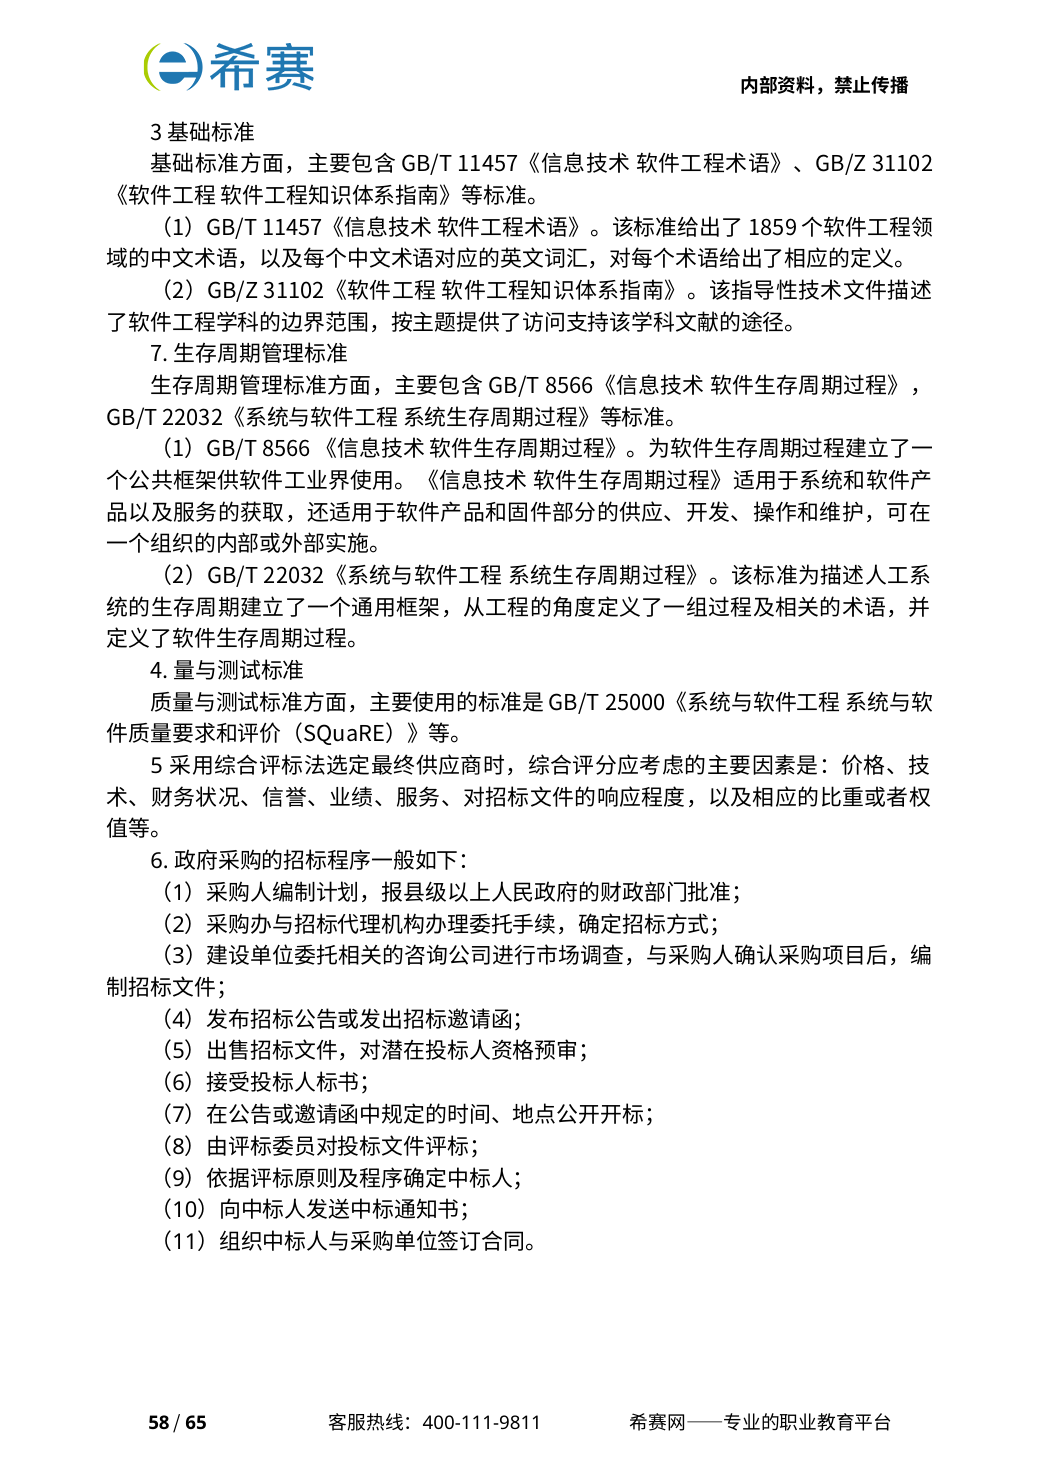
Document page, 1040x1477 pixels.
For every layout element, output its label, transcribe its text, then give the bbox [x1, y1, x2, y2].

text （2）GB/T 22032《系统与软件工程 系统生存周期过程》。该标准为描述人工系统的生存周期建立了一个通用框架，从工程的角度定义了一组过程及相关的术语，并定义了软件生存周期过程。 [106, 558, 933, 653]
text （1）GB/T 11457《信息技术 软件工程术语》。该标准给出了1859个软件工程领域的中文术语，以及每个中文术语对应的英文词汇，对每个术语给出了相应的定义。 [106, 209, 933, 273]
text （2）采购办与招标代理机构办理委托手续，确定招标方式； [106, 907, 933, 938]
text （9）依据评标原则及程序确定中标人； [106, 1161, 933, 1192]
text （3）建设单位委托相关的咨询公司进行市场调查，与采购人确认采购项目后，编制招标文件； [106, 938, 933, 1002]
text 质量与测试标准方面，主要使用的标准是GB/T 25000《系统与软件工程 系统与软件质量要求和评价（SQuaRE）》等。 [106, 684, 933, 748]
text （10）向中标人发送中标通知书； [106, 1192, 933, 1224]
text （2）GB/Z 31102《软件工程 软件工程知识体系指南》。该指导性技术文件描述了软件工程学科的边界范围，按主题提供了访问支持该学科文献的途径。 [106, 273, 933, 336]
text （5）出售招标文件，对潜在投标人资格预审； [106, 1033, 933, 1065]
picture [143, 41, 314, 93]
text （11）组织中标人与采购单位签订合同。 [106, 1224, 933, 1256]
text 基础标准方面，主要包含GB/T 11457《信息技术 软件工程术语》、GB/Z 31102《软件工程 软件工程知识体系指南》等标准。 [106, 146, 933, 209]
text （1）采购人编制计划，报县级以上人民政府的财政部门批准； [106, 875, 933, 907]
text （8）由评标委员对投标文件评标； [106, 1129, 933, 1161]
text 4. 量与测试标准 [106, 653, 933, 684]
text （6）接受投标人标书； [106, 1065, 933, 1097]
text （1）GB/T 8566 《信息技术 软件生存周期过程》。为软件生存周期过程建立了一个公共框架供软件工业界使用。《信息技术 软件生存周期过程》适用于系统和软件产品以及服务的获取，还适用于软件产品和固件部分的供应、开发、操作和维护，可在一个组织的内部或外部实施。 [106, 431, 933, 558]
text 6. 政府采购的招标程序一般如下： [106, 843, 933, 875]
text 生存周期管理标准方面，主要包含GB/T 8566《信息技术 软件生存周期过程》，GB/T 22032《系统与软件工程 系统生存周期过程》等标准。 [106, 368, 933, 431]
text 7. 生存周期管理标准 [106, 336, 933, 368]
text 3 基础标准 [106, 114, 933, 146]
text （4）发布招标公告或发出招标邀请函； [106, 1002, 933, 1033]
text （7）在公告或邀请函中规定的时间、地点公开开标； [106, 1097, 933, 1129]
text 5 采用综合评标法选定最终供应商时，综合评分应考虑的主要因素是：价格、技术、财务状况、信誉、业绩、服务、对招标文件的响应程度，以及相应的比重或者权值等。 [106, 748, 933, 843]
